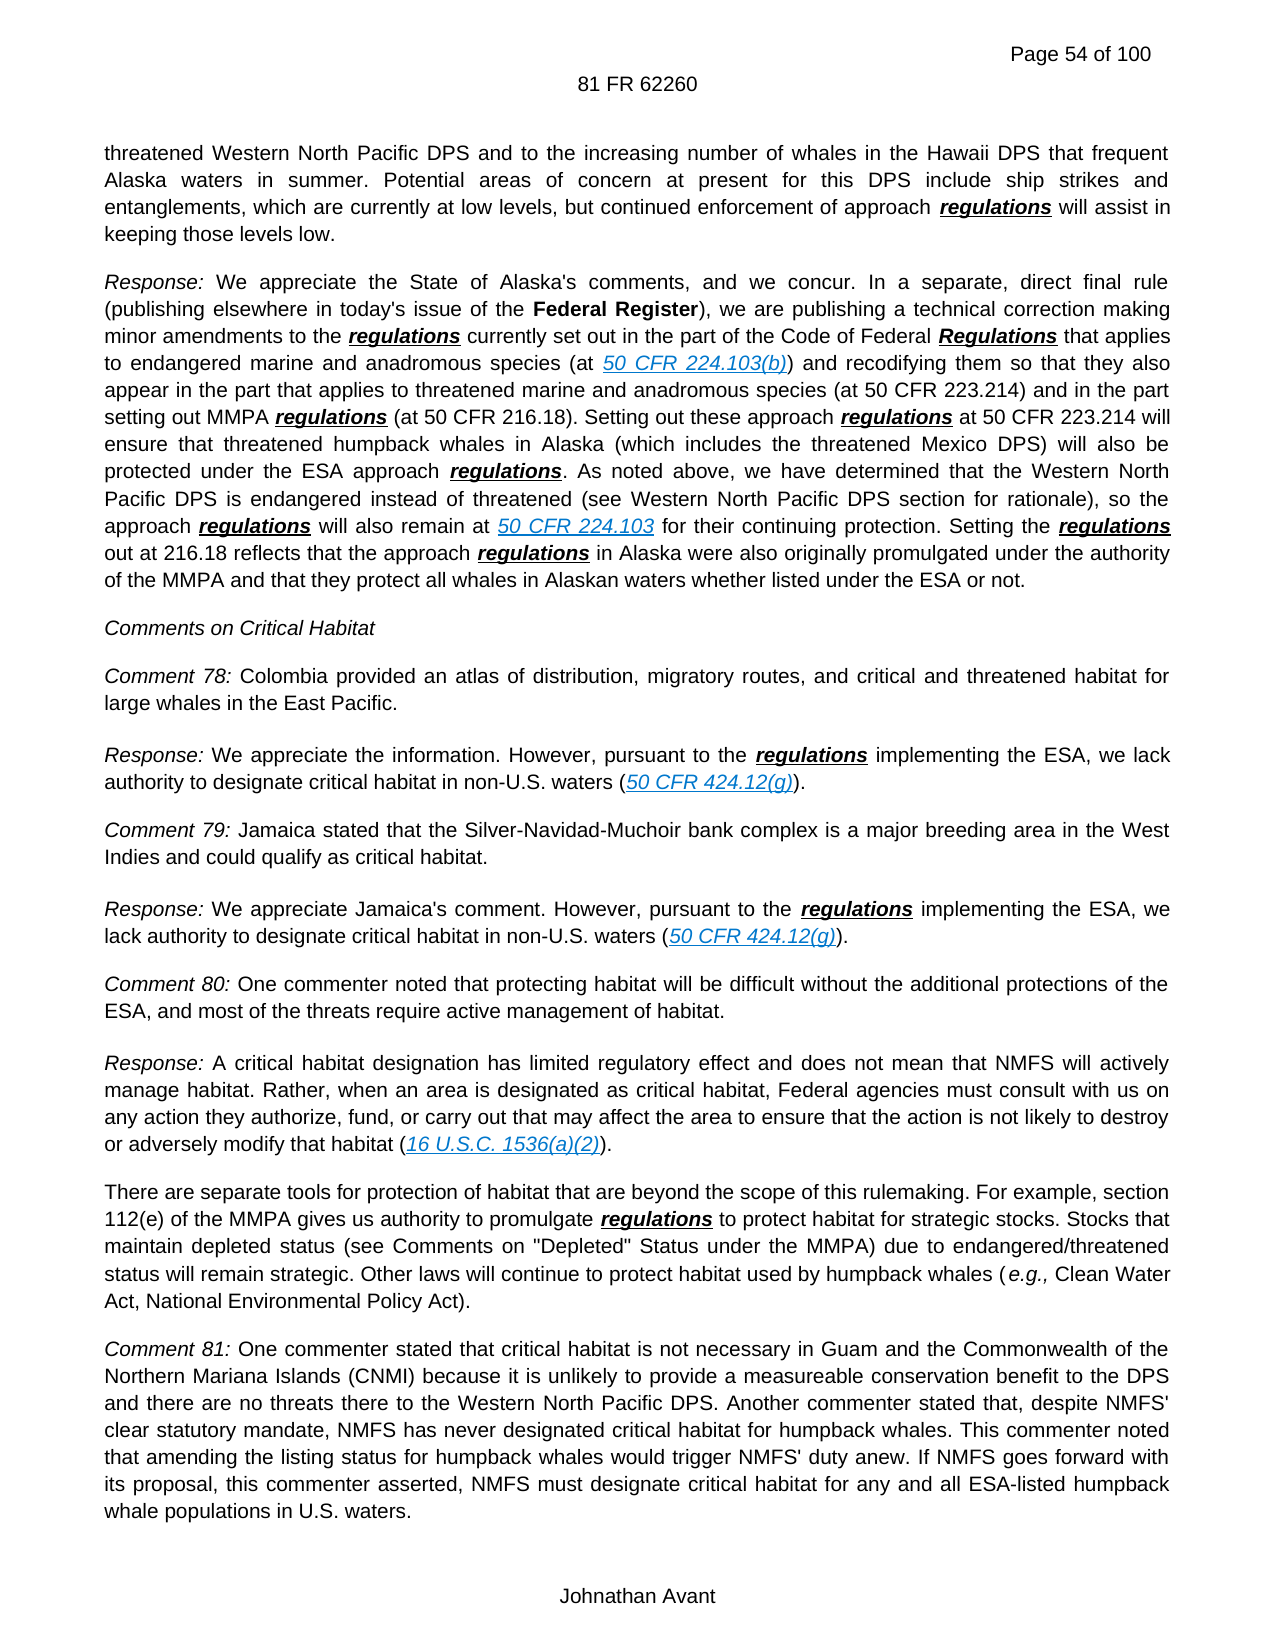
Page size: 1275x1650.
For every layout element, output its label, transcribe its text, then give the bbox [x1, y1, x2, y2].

text Response: We appreciate the State of Alaska's comments, and we concur. In a separate, direct final rule (publishing elsewhere in today's issue of the Federal Register), we are publishing a technical correction making minor amendments to the regulations currently set out in the part of the Code of Federal Regulations that applies to endangered marine and anadromous species (at 50 CFR 224.103(b)) and recodifying them so that they also appear in the part that applies to threatened marine and anadromous species (at 50 CFR 223.214) and in the part setting out MMPA regulations (at 50 CFR 216.18). Setting out these approach regulations at 50 CFR 223.214 will ensure that threatened humpback whales in Alaska (which includes the threatened Mexico DPS) will also be protected under the ESA approach regulations. As noted above, we have determined that the Western North Pacific DPS is endangered instead of threatened (see Western North Pacific DPS section for rationale), so the approach regulations will also remain at 50 CFR 224.103 for their continuing protection. Setting the regulations out at 216.18 reflects that the approach regulations in Alaska were also originally promulgated under the authority of the MMPA and that they protect all whales in Alaskan waters whether listed under the ESA or not. [104, 267, 1171, 592]
text Comments on Critical Habitat [104, 612, 1171, 639]
text There are separate tools for protection of habitat that are beyond the scope of this rulemaking. For example, section 112(e) of the MMPA gives us authority to promulgate regulations to protect habitat for strategic stocks. Stocks that maintain depleted status (see Comments on "Depleted" Status under the MMPA) due to endangered/threatened status will remain strategic. Other laws will continue to protect habitat used by humpback whales (e.g., Clean Water Act, National Environmental Policy Act). [104, 1177, 1171, 1312]
text Comment 79: Jamaica stated that the Silver-Navidad-Muchoir bank complex is a major breeding area in the West Indies and could qualify as critical habitat. [104, 814, 1171, 869]
text Comment 80: One commenter noted that protecting habitat will be difficult without the additional protections of the ESA, and most of the threats require active management of habitat. [104, 969, 1171, 1023]
text Response: A critical habitat designation has limited regulatory effect and does not mean that NMFS will actively manage habitat. Rather, when an area is designated as critical habitat, Federal agencies must consult with us on any action they authorize, fund, or carry out that may affect the area to ensure that the action is not likely to destroy or adversely modify that habitat (16 U.S.C. 1536(a)(2)). [104, 1048, 1171, 1156]
text Comment 81: One commenter stated that critical habitat is not necessary in Guam and the Commonwealth of the Northern Mariana Islands (CNMI) because it is unlikely to provide a measureable conservation benefit to the DPS and there are no threats there to the Western North Pacific DPS. Another commenter stated that, despite NMFS' clear statutory mandate, NMFS has never designated critical habitat for humpback whales. This commenter noted that amending the listing status for humpback whales would trigger NMFS' duty anew. If NMFS goes forward with its proposal, this commenter asserted, NMFS must designate critical habitat for any and all ESA-listed humpback whale populations in U.S. waters. [104, 1333, 1171, 1523]
text Response: We appreciate the information. However, pursuant to the regulations implementing the ESA, we lack authority to designate critical habitat in non-U.S. waters (50 CFR 424.12(g)). [104, 739, 1171, 794]
text Response: We appreciate Jamaica's comment. However, pursuant to the regulations implementing the ESA, we lack authority to designate critical habitat in non-U.S. waters (50 CFR 424.12(g)). [104, 894, 1171, 948]
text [104, 137, 1171, 246]
text Comment 78: Colombia provided an atlas of distribution, migratory routes, and critical and threatened habitat for large whales in the East Pacific. [104, 660, 1171, 714]
